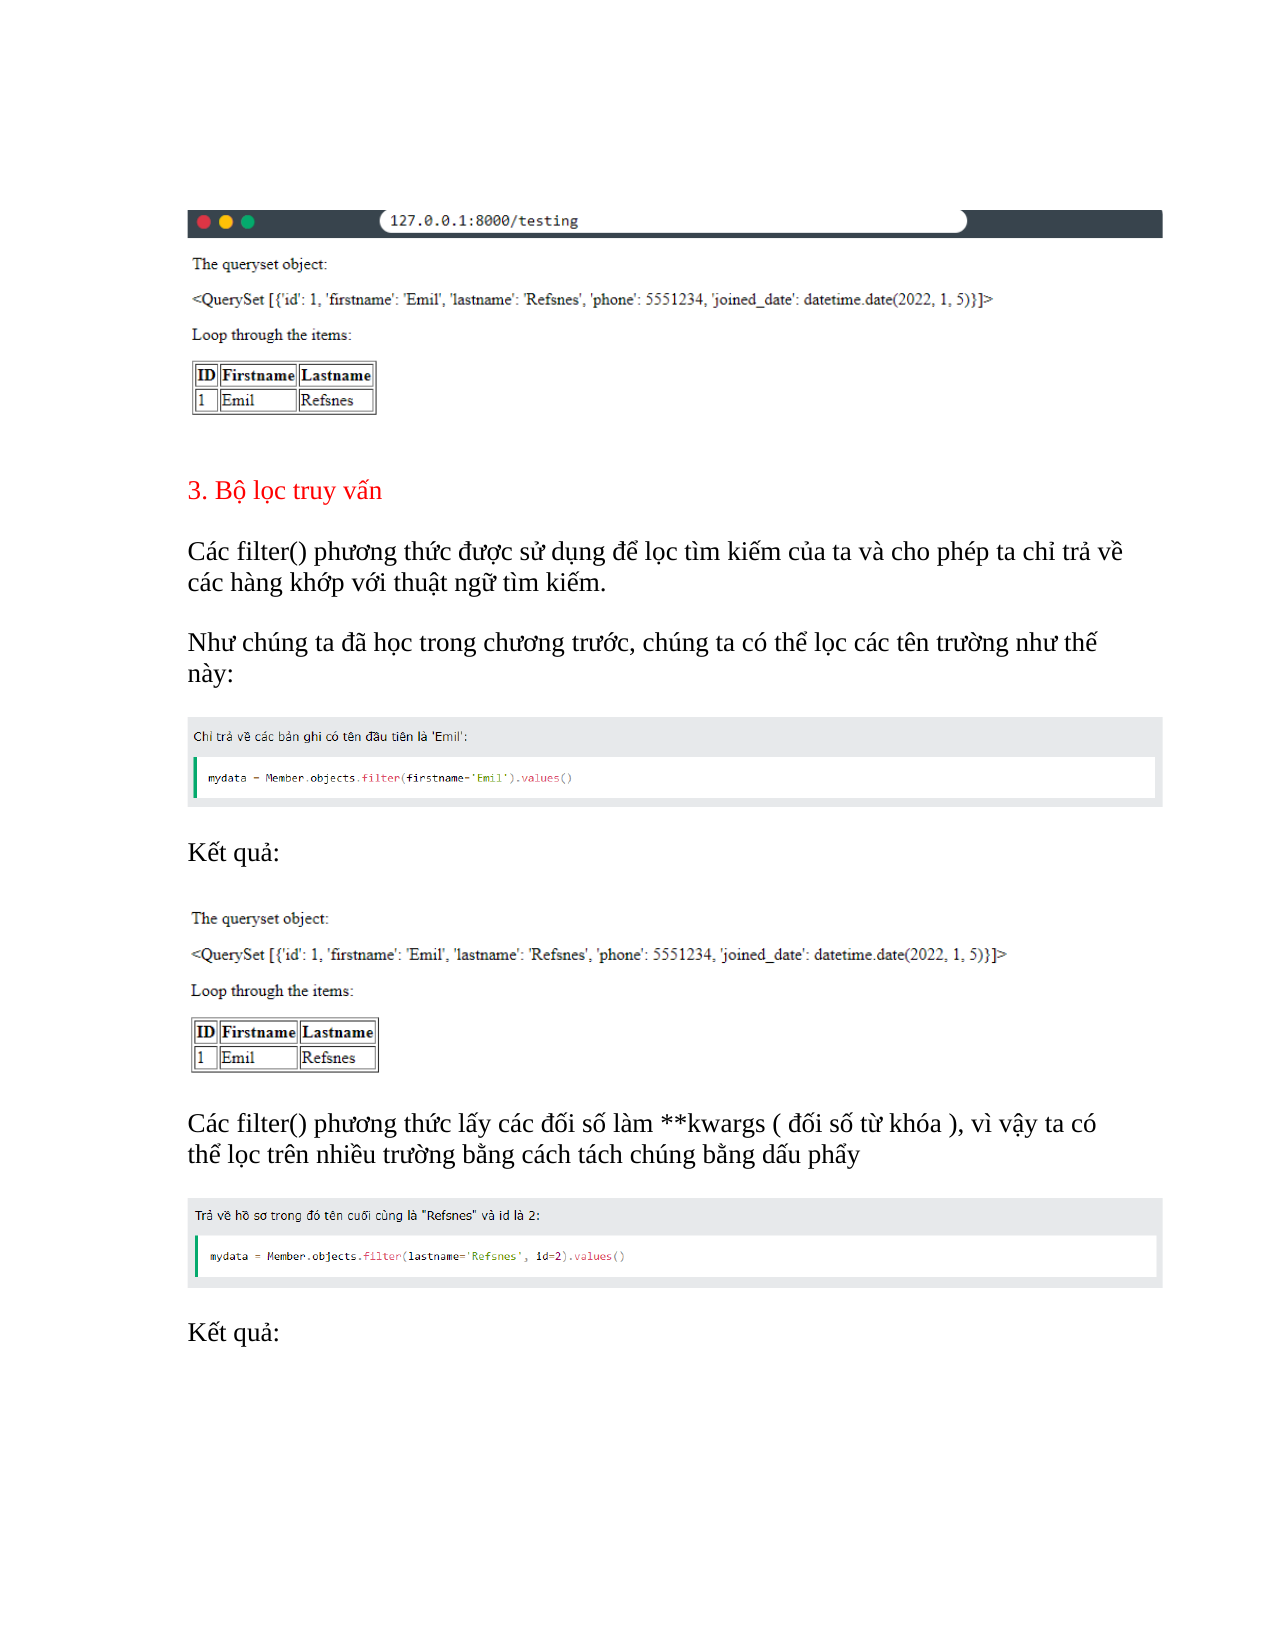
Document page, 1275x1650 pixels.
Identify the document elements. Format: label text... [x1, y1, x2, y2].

text Kết quả: [187, 1316, 1125, 1347]
picture [187, 210, 1163, 446]
text Các filter() phương thức được sử dụng để lọc tìm kiếm của ta và cho phép ta chỉ trả về các hàng khớp với thuật ngữ tìm kiếm. [187, 535, 1125, 597]
text Kết quả: [187, 836, 1125, 867]
text Như chúng ta đã học trong chương trước, chúng ta có thể lọc các tên trường như thế này: [187, 626, 1125, 688]
text 3. Bộ lọc truy vấn [187, 474, 1125, 506]
picture [187, 717, 1163, 807]
picture [187, 1198, 1163, 1288]
text Các filter() phương thức lấy các đối số làm **kwargs ( đối số từ khóa ), vì vậy ta có thể lọc trên nhiều trường bằng cách tách chúng bằng dấu phẩy [187, 1107, 1125, 1170]
picture [187, 896, 1163, 1079]
